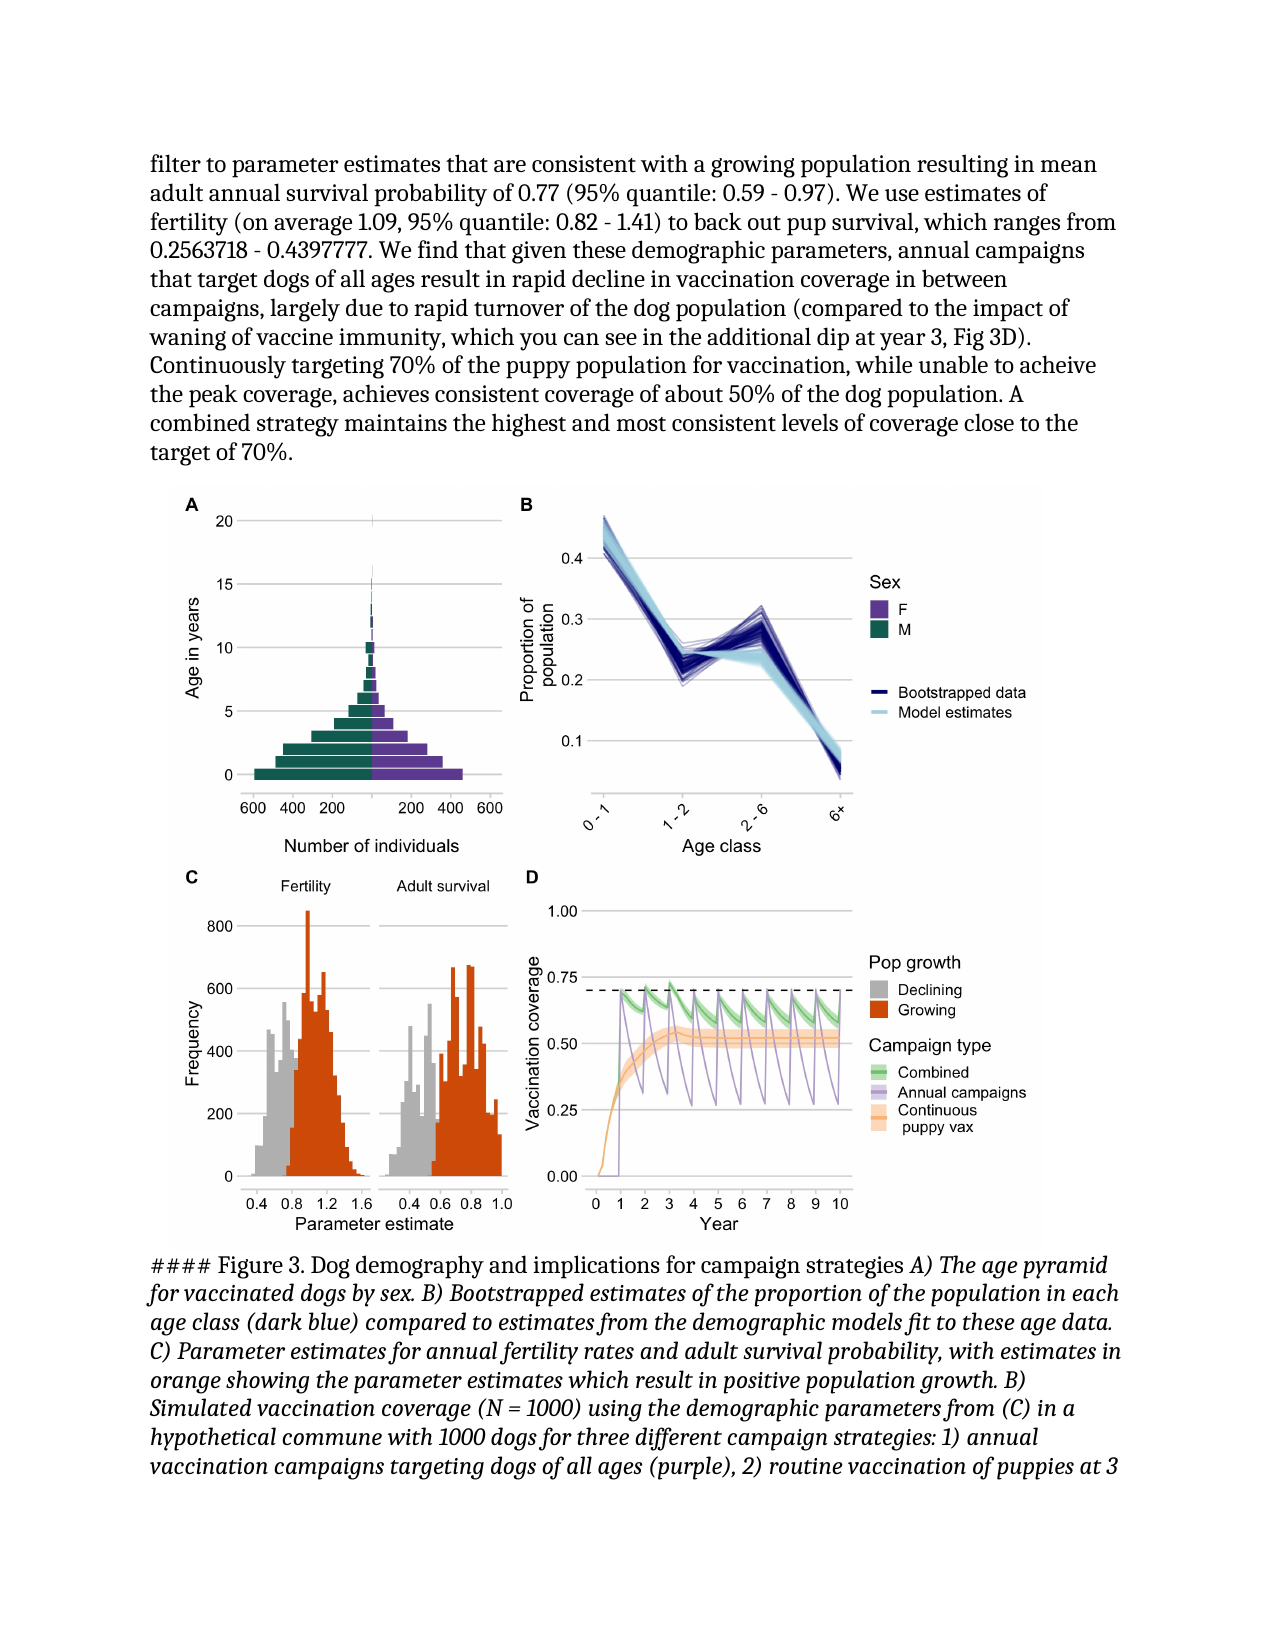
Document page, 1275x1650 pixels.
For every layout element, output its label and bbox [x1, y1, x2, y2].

picture [168, 485, 1044, 1251]
text [150, 485, 1125, 1481]
text [150, 150, 1125, 466]
